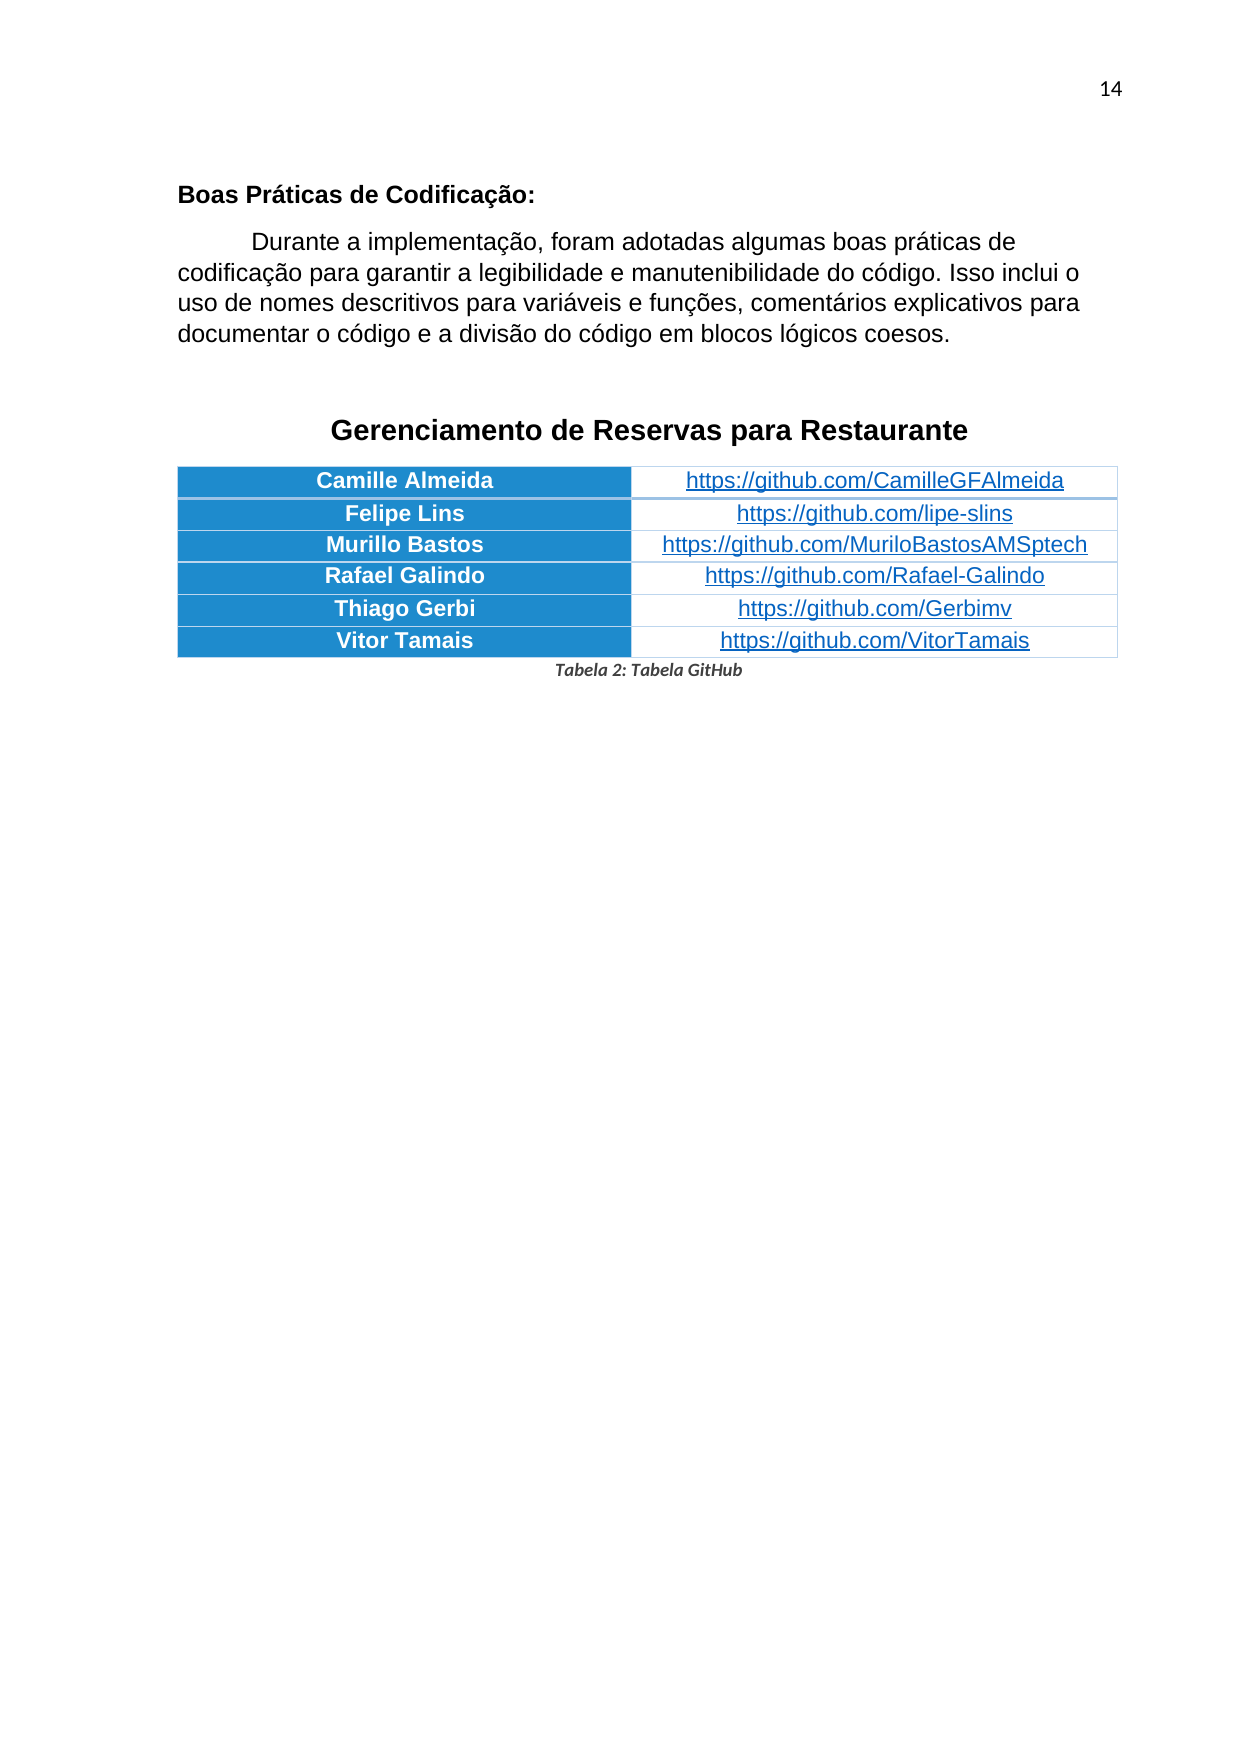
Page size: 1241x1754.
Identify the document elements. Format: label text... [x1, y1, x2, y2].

text Tabela 2: Tabela GitHub [177, 658, 1122, 681]
table_cell https://github.com/MuriloBastosAMSptech [632, 531, 1117, 561]
table_cell https://github.com/Rafael-Galindo [632, 563, 1117, 594]
table_header Camille Almeida [178, 467, 631, 497]
table_cell Vitor Tamais [178, 627, 631, 657]
table_cell Rafael Galindo [178, 563, 631, 594]
table_cell https://github.com/Gerbimv [632, 595, 1117, 626]
table_cell Murillo Bastos [178, 531, 631, 561]
table_cell https://github.com/lipe-slins [632, 500, 1117, 530]
table_header https://github.com/CamilleGFAlmeida [632, 467, 1117, 497]
table_cell https://github.com/VitorTamais [632, 627, 1117, 657]
table_cell Felipe Lins [178, 500, 631, 530]
text Gerenciamento de Reservas para Restaurante [177, 413, 1122, 447]
table_cell Thiago Gerbi [178, 595, 631, 626]
text Boas Práticas de Codificação: [177, 179, 1122, 208]
text Durante a implementação, foram adotadas algumas boas práticas de codificação para garantir a legibilidade e manutenibilidade do código. Isso inclui o uso de nomes descritivos para variáveis e funções, comentários explicativos para documentar o código e a divisão do código em blocos lógicos coesos. [177, 227, 1122, 348]
